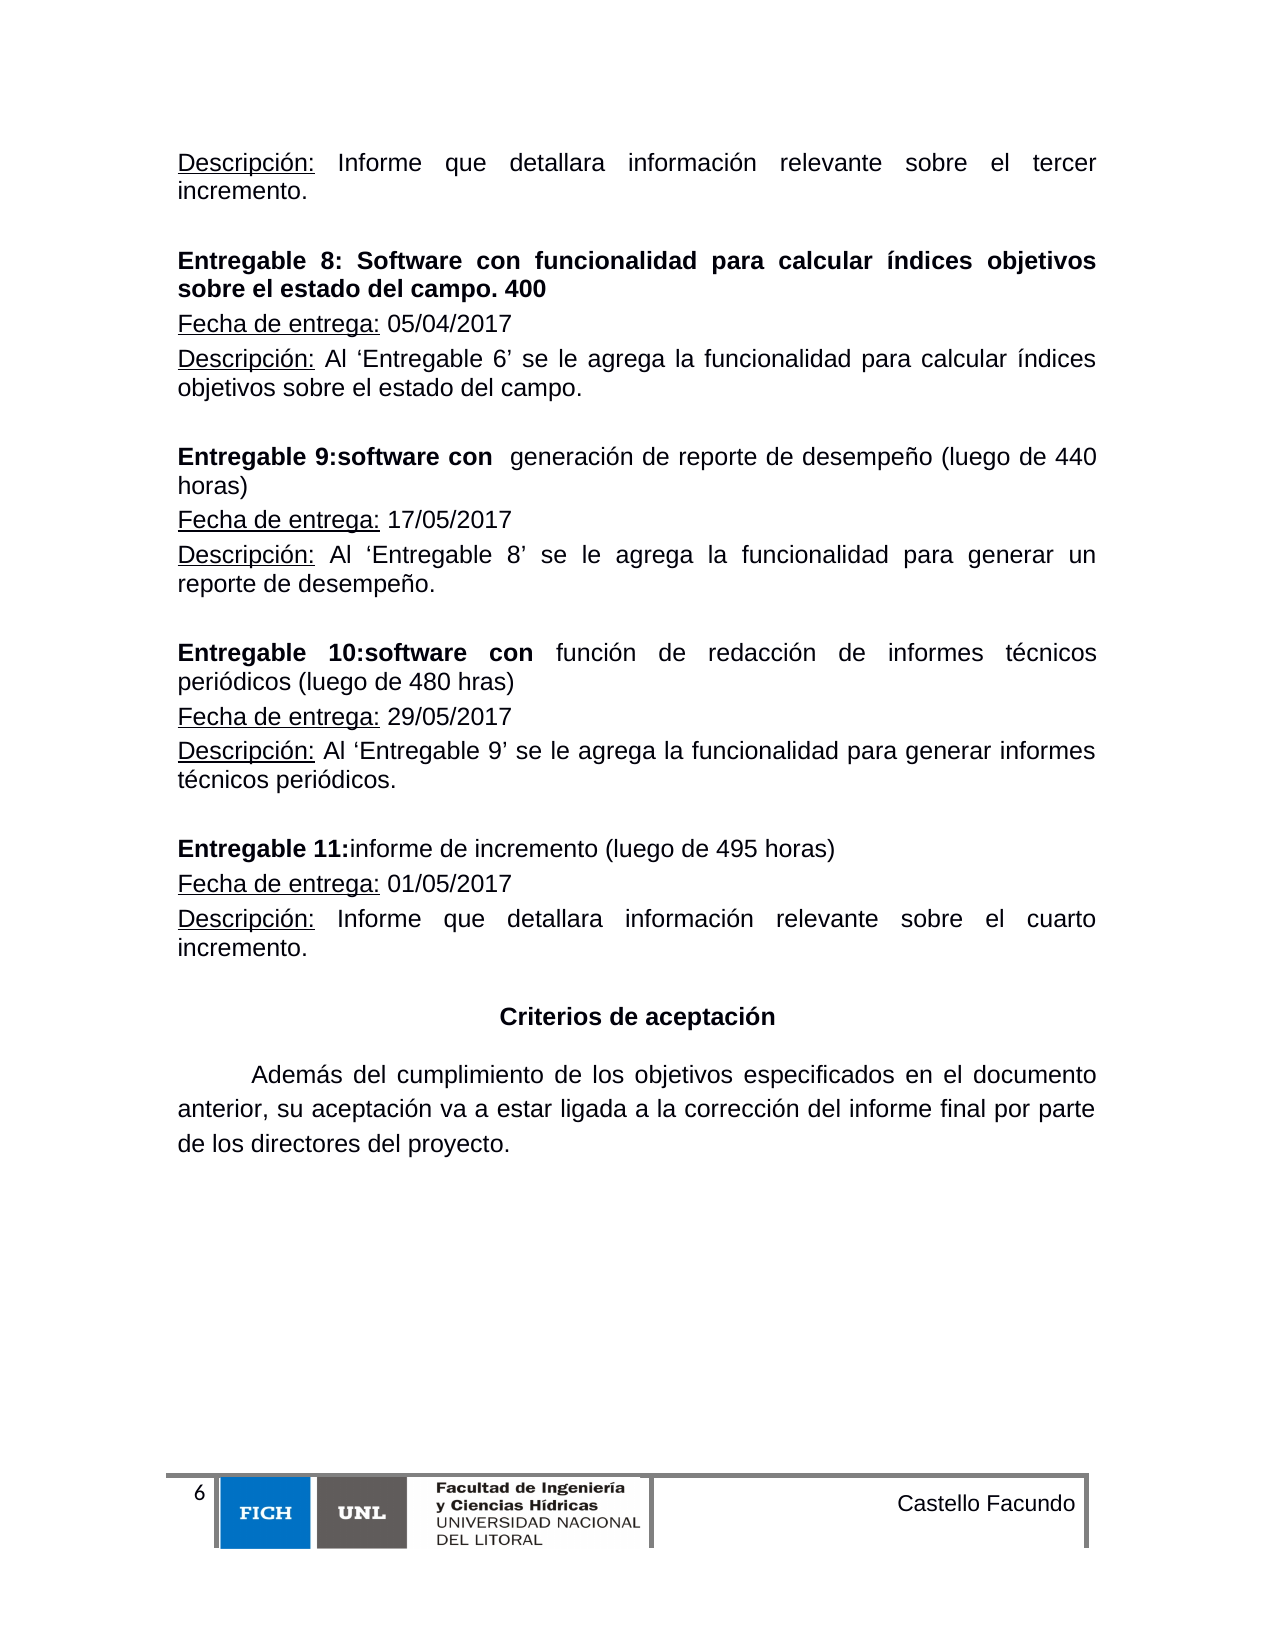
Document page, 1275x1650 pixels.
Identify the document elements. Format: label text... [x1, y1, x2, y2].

text Entregable 11:informe de incremento (luego de 495 horas) [177, 834, 1098, 863]
text Fecha de entrega: 01/05/2017 [177, 869, 1098, 898]
text Descripción: Informe que detallara información relevante sobre el cuarto incremento. [177, 904, 1098, 961]
text Descripción: Informe que detallara información relevante sobre el tercer incremento. [177, 148, 1098, 205]
picture [220, 1477, 641, 1549]
text Además del cumplimiento de los objetivos especificados en el documento anterior, su aceptación va a estar ligada a la corrección del informe final por parte de los directores del proyecto. [177, 1060, 1098, 1158]
text Fecha de entrega: 17/05/2017 [177, 505, 1098, 534]
text Fecha de entrega: 05/04/2017 [177, 309, 1098, 338]
text Descripción: Al ‘Entregable 6’ se le agrega la funcionalidad para calcular índices objetivos sobre el estado del campo. [177, 344, 1098, 401]
text Entregable 8: Software con funcionalidad para calcular índices objetivos sobre el estado del campo. 400 [177, 246, 1098, 303]
text Criterios de aceptación [177, 1002, 1098, 1031]
text Entregable 10:software con función de redacción de informes técnicos periódicos (luego de 480 hras) [177, 638, 1098, 696]
text Fecha de entrega: 29/05/2017 [177, 702, 1098, 730]
text Descripción: Al ‘Entregable 9’ se le agrega la funcionalidad para generar informes técnicos periódicos. [177, 736, 1098, 794]
text Entregable 9:software con generación de reporte de desempeño (luego de 440 horas) [177, 442, 1098, 499]
text Descripción: Al ‘Entregable 8’ se le agrega la funcionalidad para generar un reporte de desempeño. [177, 540, 1098, 598]
